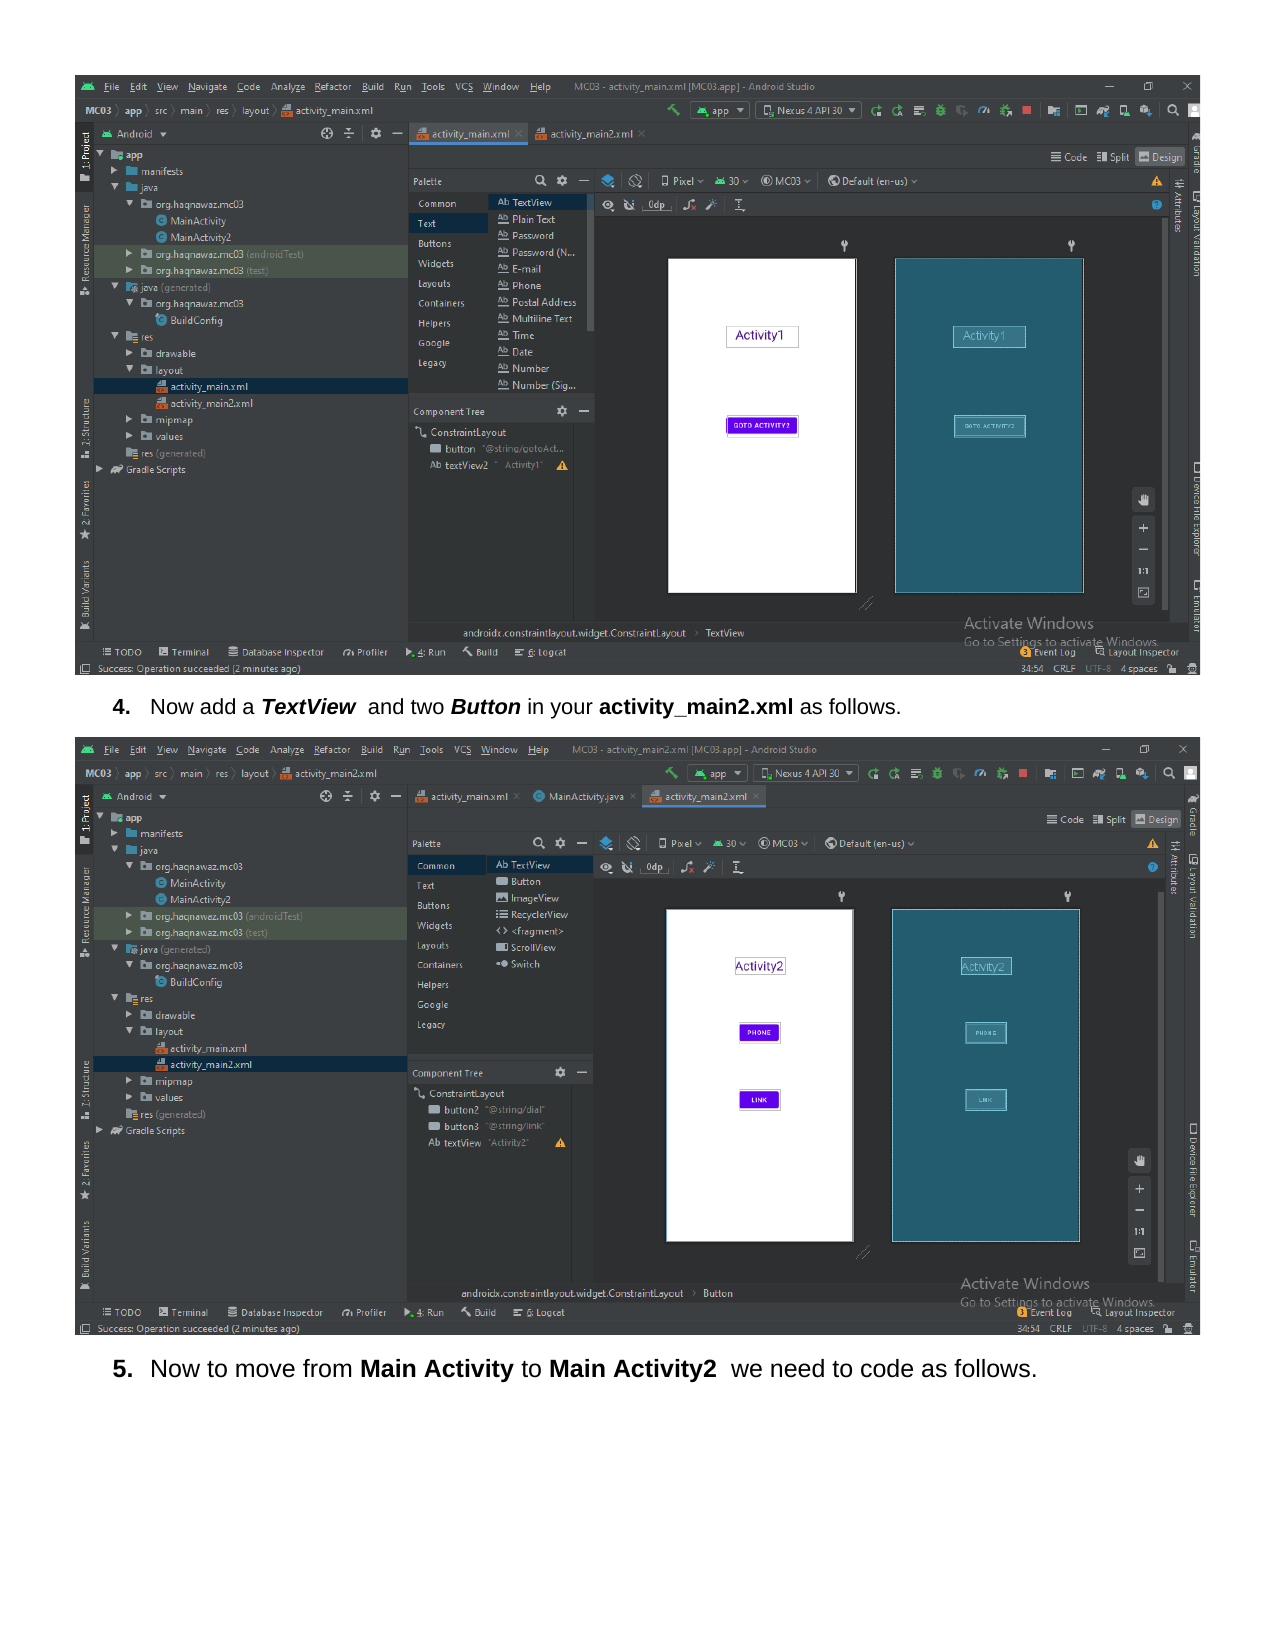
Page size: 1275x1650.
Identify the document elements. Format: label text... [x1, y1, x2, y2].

list Now add a TextView and two Button in your activity_main2.xml as follows. [112, 694, 1200, 719]
picture [75, 737, 1200, 1335]
picture [75, 75, 1200, 675]
list Now to move from Main Activity to Main Activity2 we need to code as follows. [112, 1354, 1200, 1383]
